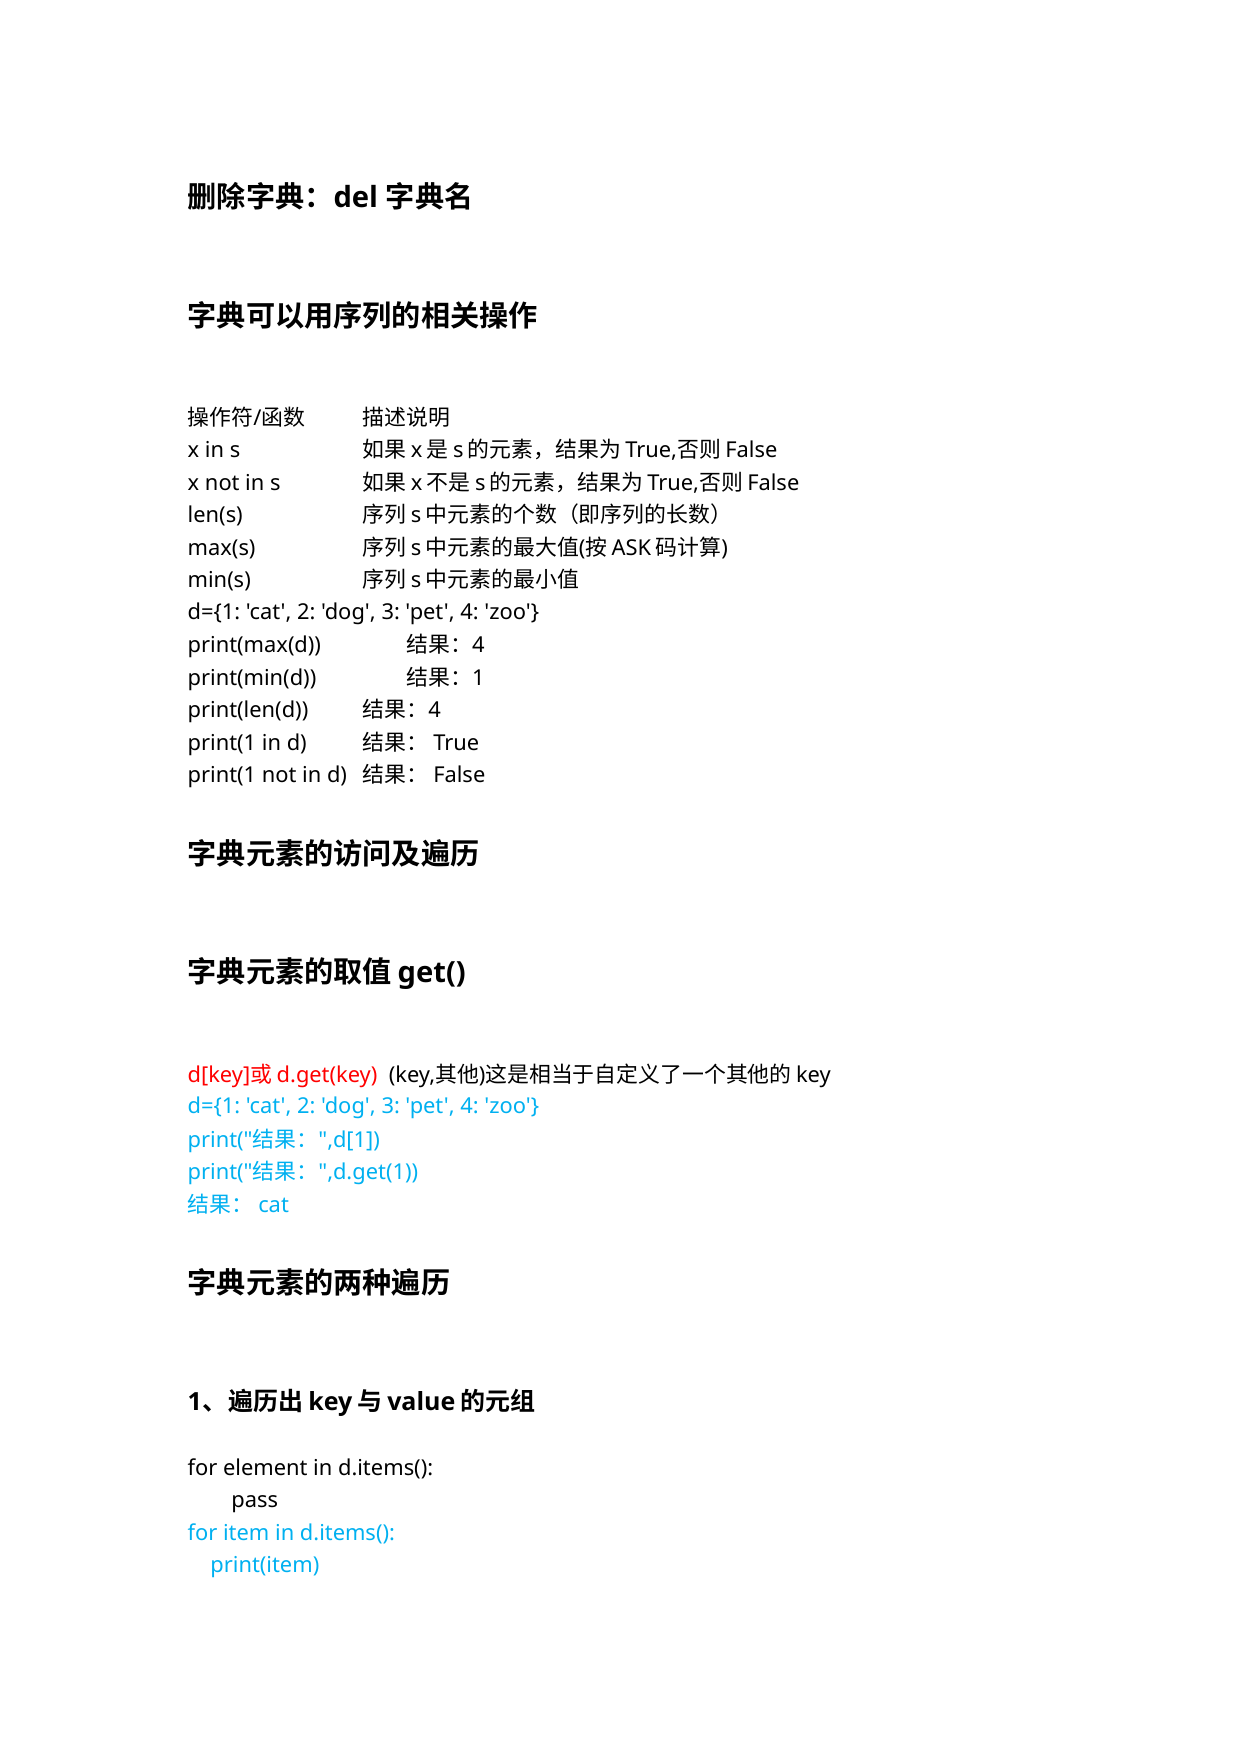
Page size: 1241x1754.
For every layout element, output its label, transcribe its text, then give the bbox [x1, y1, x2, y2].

subtitle 字典元素的访问及遍历 [187, 819, 1053, 884]
subtitle 字典可以用序列的相关操作 [187, 281, 1053, 346]
text print(1 in d) 结果： True [187, 725, 1053, 757]
text d[key]或d.get(key) (key,其他)这是相当于自定义了一个其他的key [187, 1057, 1053, 1089]
subtitle 字典元素的取值get() [187, 938, 1053, 1003]
text x not in s 如果x不是s的元素，结果为True,否则False [187, 465, 1053, 497]
text print(len(d)) 结果：4 [187, 692, 1053, 725]
text print(min(d)) 结果：1 [187, 660, 1053, 692]
text print("结果：",d.get(1)) [187, 1154, 1053, 1187]
text print(max(d)) 结果：4 [187, 627, 1053, 660]
text min(s) 序列s中元素的最小值 [187, 562, 1053, 595]
subtitle 遍历出key与value的元组 [187, 1367, 1053, 1432]
text d={1: 'cat', 2: 'dog', 3: 'pet', 4: 'zoo'} [187, 595, 1053, 627]
subtitle 删除字典：del 字典名 [187, 162, 1053, 227]
text max(s) 序列s中元素的最大值(按ASK码计算) [187, 530, 1053, 562]
text print("结果：",d[1]) [187, 1122, 1053, 1154]
text print(1 not in d) 结果： False [187, 757, 1053, 790]
text pass [187, 1483, 1053, 1516]
subtitle 字典元素的两种遍历 [187, 1248, 1053, 1313]
text print(item) [187, 1548, 1053, 1581]
text for element in d.items(): [187, 1451, 1053, 1483]
text for item in d.items(): [187, 1516, 1053, 1548]
text len(s) 序列s中元素的个数（即序列的长数） [187, 497, 1053, 530]
text 结果： cat [187, 1187, 1053, 1219]
text 操作符/函数 描述说明 [187, 400, 1053, 432]
text x in s 如果x是s的元素，结果为True,否则False [187, 432, 1053, 465]
text d={1: 'cat', 2: 'dog', 3: 'pet', 4: 'zoo'} [187, 1089, 1053, 1122]
